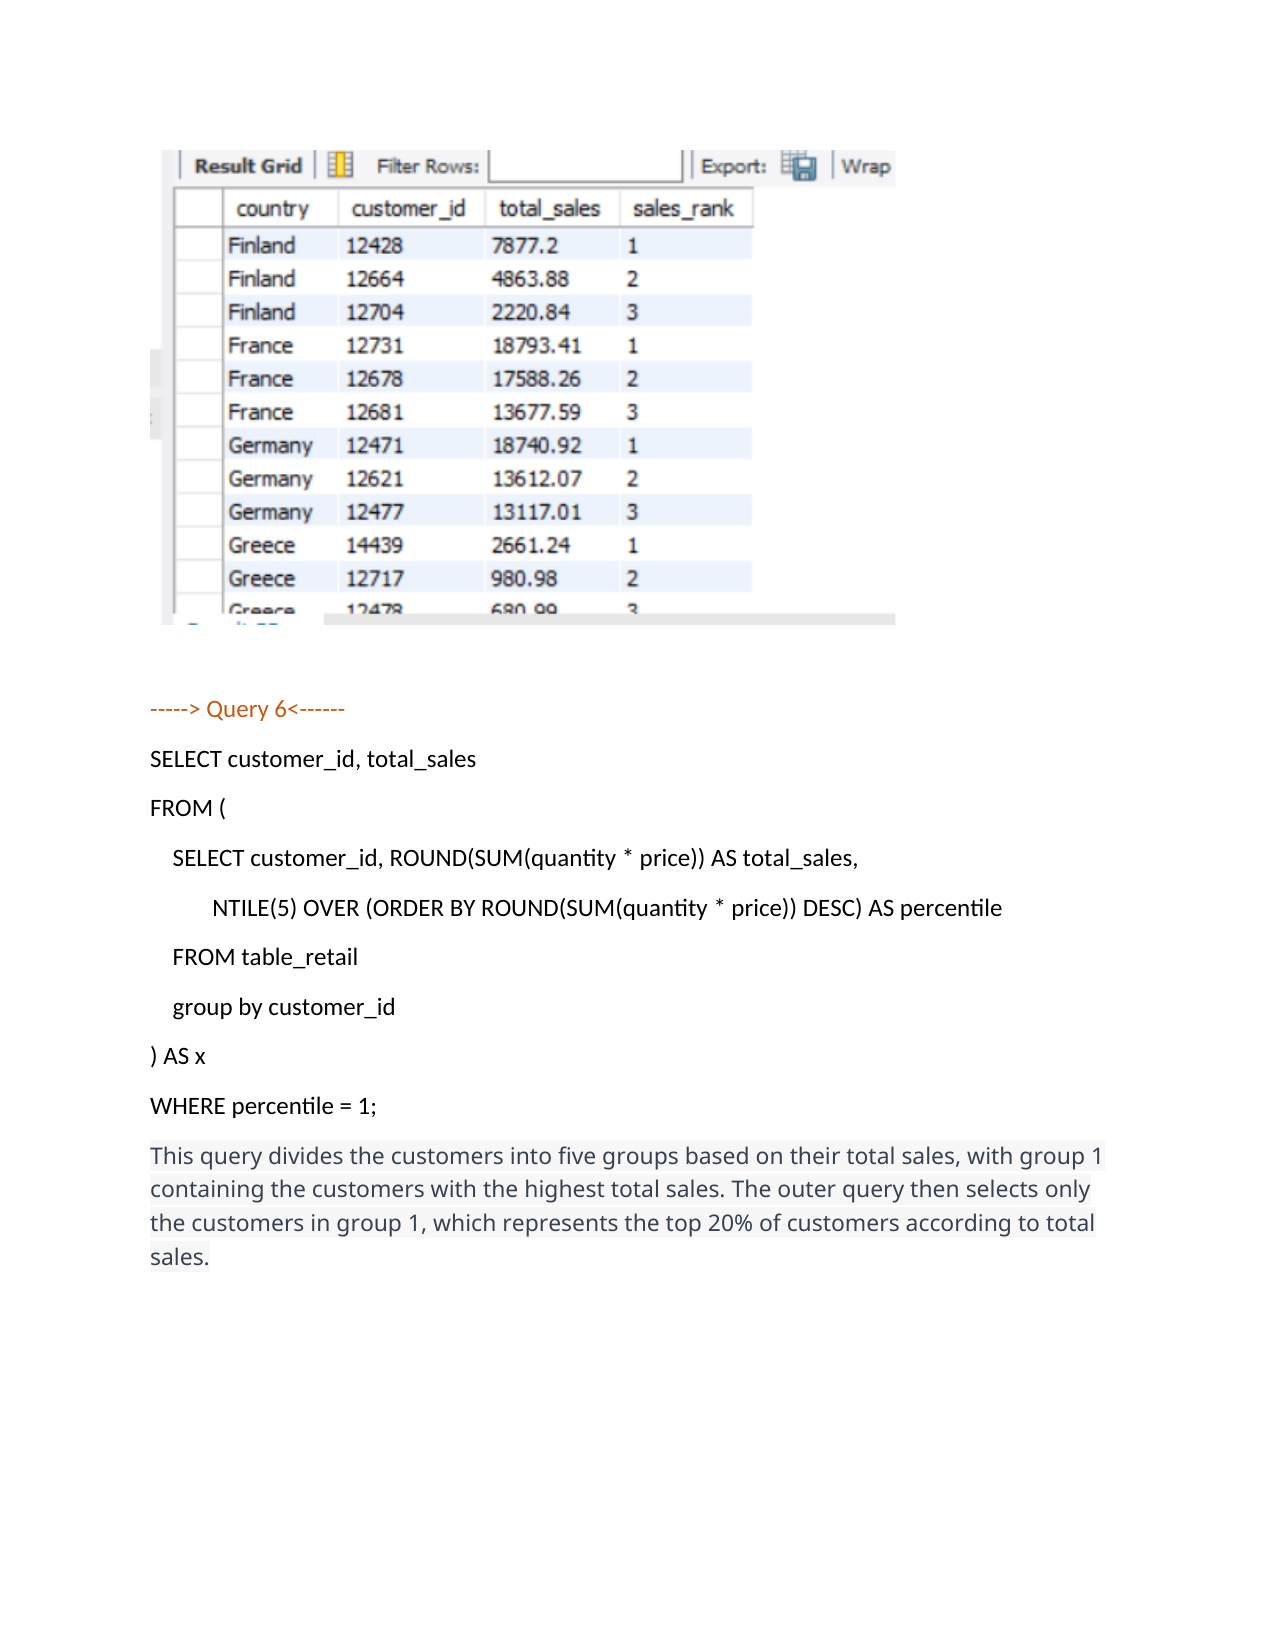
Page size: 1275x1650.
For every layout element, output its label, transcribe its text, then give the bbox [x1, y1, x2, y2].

text This query divides the customers into five groups based on their total sales, with group 1 containing the customers with the highest total sales. The outer query then selects only the customers in group 1, which represents the top 20% of customers according to total sales. [150, 1140, 1125, 1272]
text FROM table_retail [150, 941, 1125, 972]
text group by customer_id [150, 991, 1125, 1021]
picture [150, 150, 896, 625]
text -----> Query 6<------ [150, 693, 1125, 724]
text NTILE(5) OVER (ORDER BY ROUND(SUM(quantity * price)) DESC) AS percentile [150, 892, 1125, 922]
text SELECT customer_id, ROUND(SUM(quantity * price)) AS total_sales, [150, 842, 1125, 873]
text WHERE percentile = 1; [150, 1090, 1125, 1121]
text FROM ( [150, 793, 1125, 823]
text SELECT customer_id, total_sales [150, 743, 1125, 773]
text ) AS x [150, 1041, 1125, 1071]
